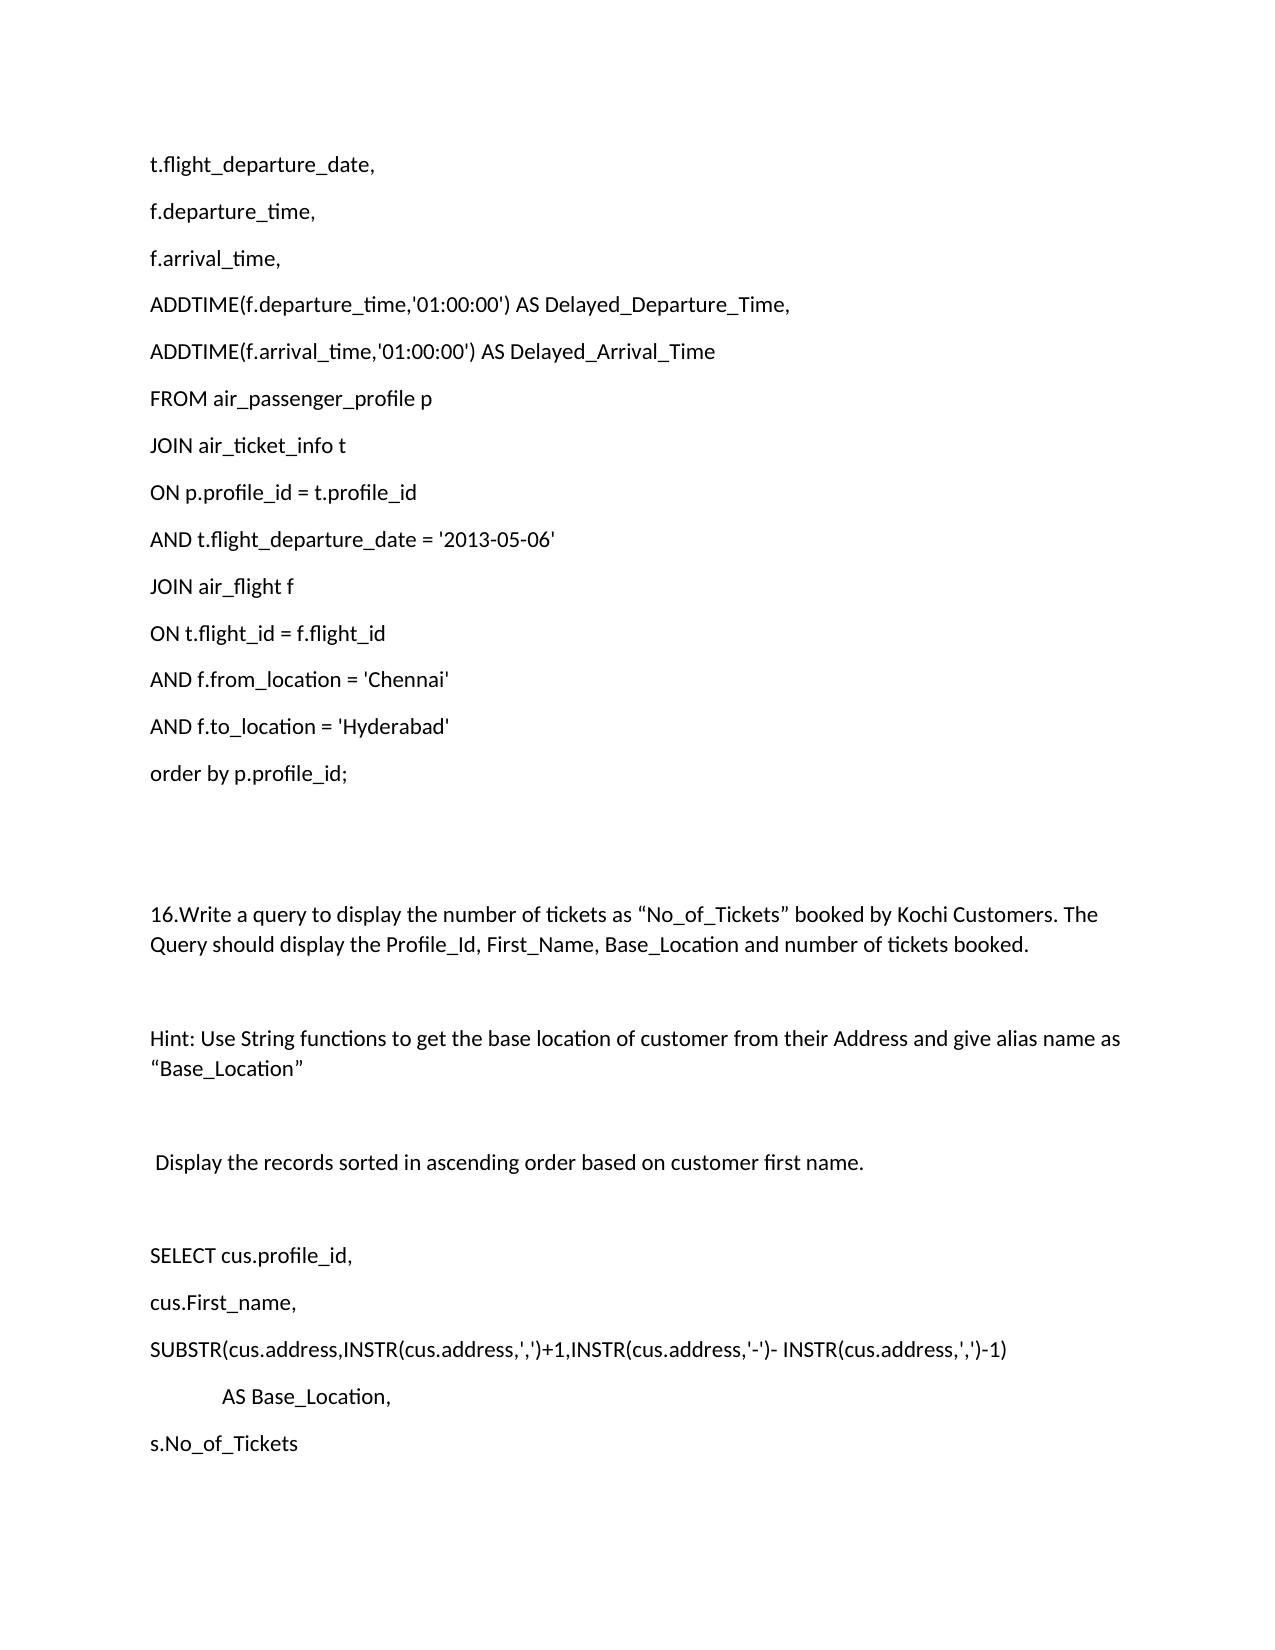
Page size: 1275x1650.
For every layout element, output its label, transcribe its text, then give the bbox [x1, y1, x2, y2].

text AND t.flight_departure_date = '2013-05-06' [150, 525, 1125, 553]
text order by p.profile_id; [150, 759, 1125, 787]
text t.flight_departure_date, [150, 150, 1125, 178]
text ON p.profile_id = t.profile_id [150, 478, 1125, 506]
text 16.Write a query to display the number of tickets as “No_of_Tickets” booked by Kochi Customers. The Query should display the Profile_Id, First_Name, Base_Location and number of tickets booked. [150, 900, 1125, 958]
text Display the records sorted in ascending order based on customer first name. [150, 1148, 1125, 1176]
text Hint: Use String functions to get the base location of customer from their Address and give alias name as “Base_Location” [150, 1024, 1125, 1082]
text cus.First_name, [150, 1288, 1125, 1317]
text SELECT cus.profile_id, [150, 1242, 1125, 1270]
text AS Base_Location, [150, 1382, 1125, 1410]
text FROM air_passenger_profile p [150, 384, 1125, 412]
text SUBSTR(cus.address,INSTR(cus.address,',')+1,INSTR(cus.address,'-')- INSTR(cus.address,',')-1) [150, 1335, 1125, 1363]
text AND f.to_location = 'Hyderabad' [150, 712, 1125, 741]
text s.No_of_Tickets [150, 1429, 1125, 1457]
text ON t.flight_id = f.flight_id [150, 619, 1125, 647]
text JOIN air_flight f [150, 572, 1125, 600]
text ADDTIME(f.arrival_time,'01:00:00') AS Delayed_Arrival_Time [150, 337, 1125, 366]
text f.arrival_time, [150, 244, 1125, 272]
text AND f.from_location = 'Chennai' [150, 666, 1125, 694]
text f.departure_time, [150, 197, 1125, 225]
text ADDTIME(f.departure_time,'01:00:00') AS Delayed_Departure_Time, [150, 291, 1125, 319]
text JOIN air_ticket_info t [150, 431, 1125, 459]
